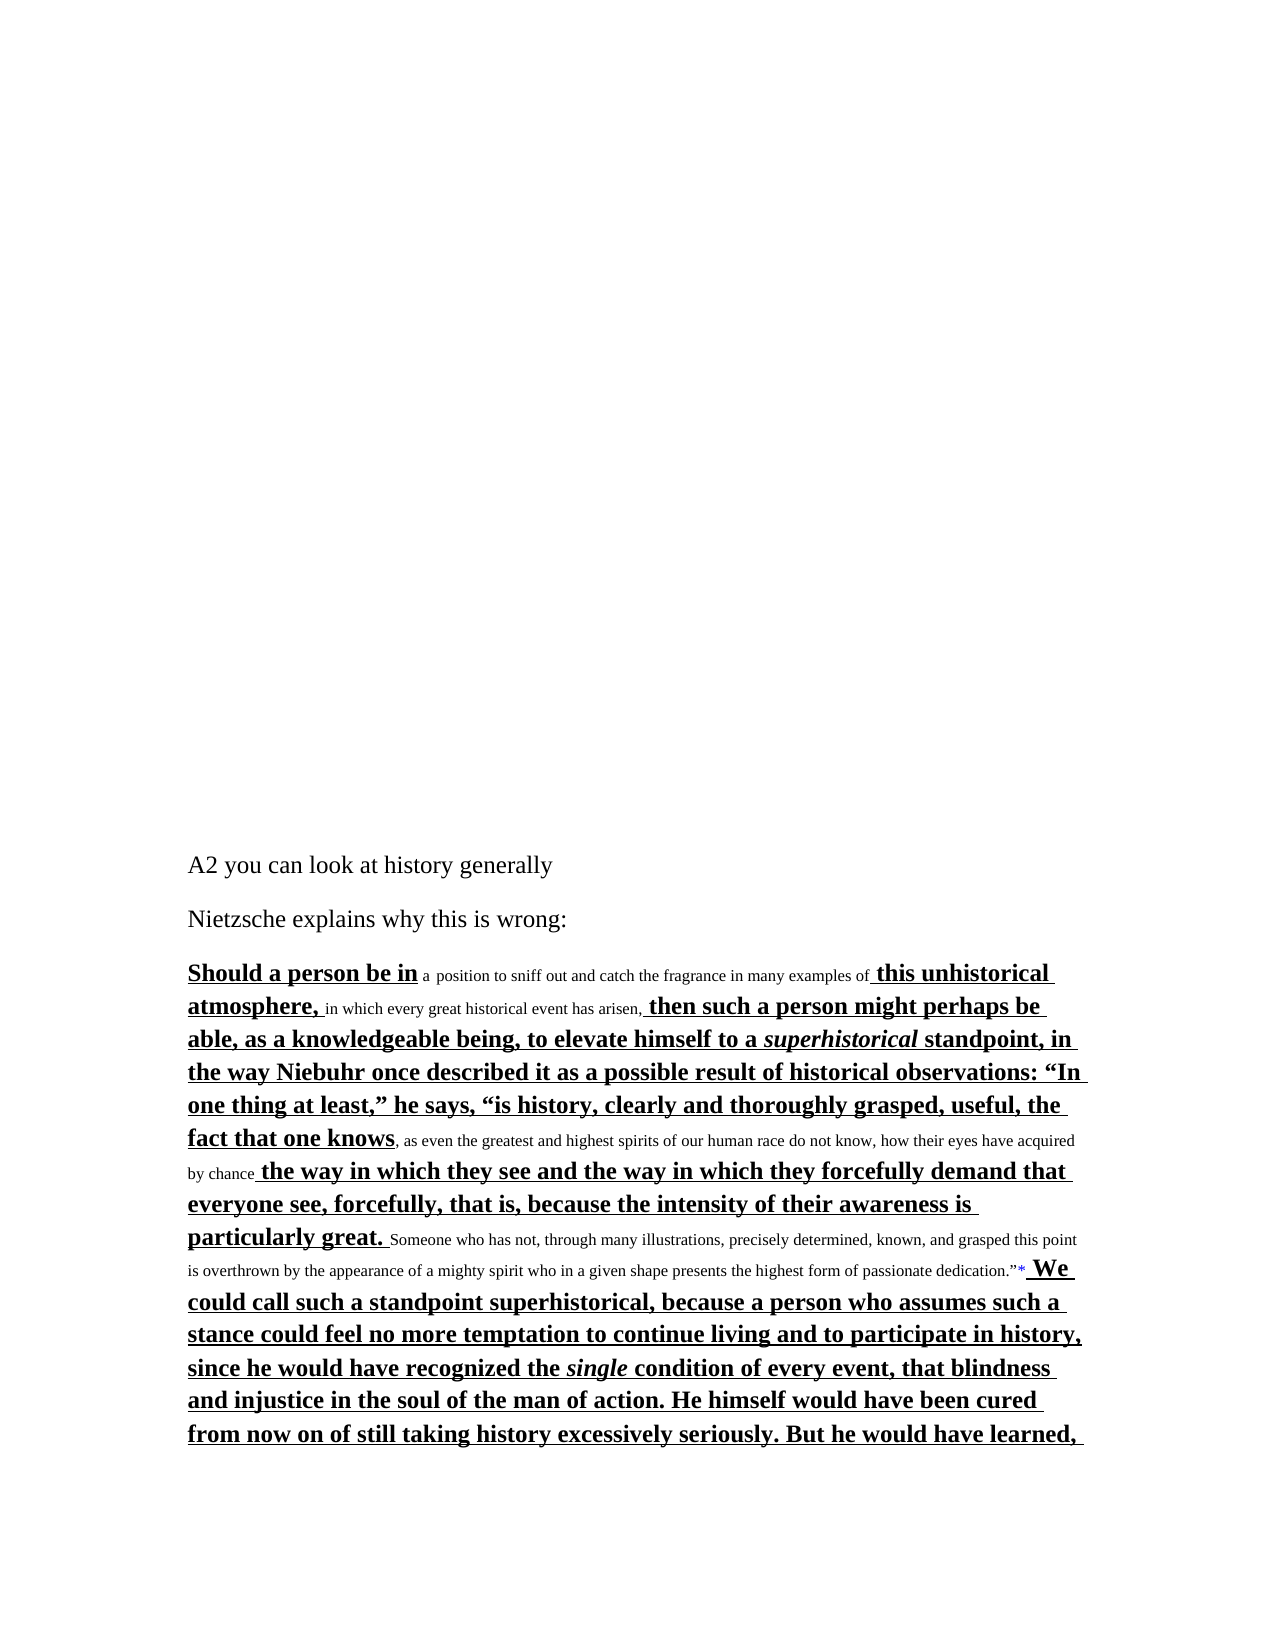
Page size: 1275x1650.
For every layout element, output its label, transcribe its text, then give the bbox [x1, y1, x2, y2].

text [187, 1083, 1087, 1447]
text Nietzsche explains why this is wrong: [187, 904, 1087, 933]
text A2 you can look at history generally [187, 850, 1087, 879]
